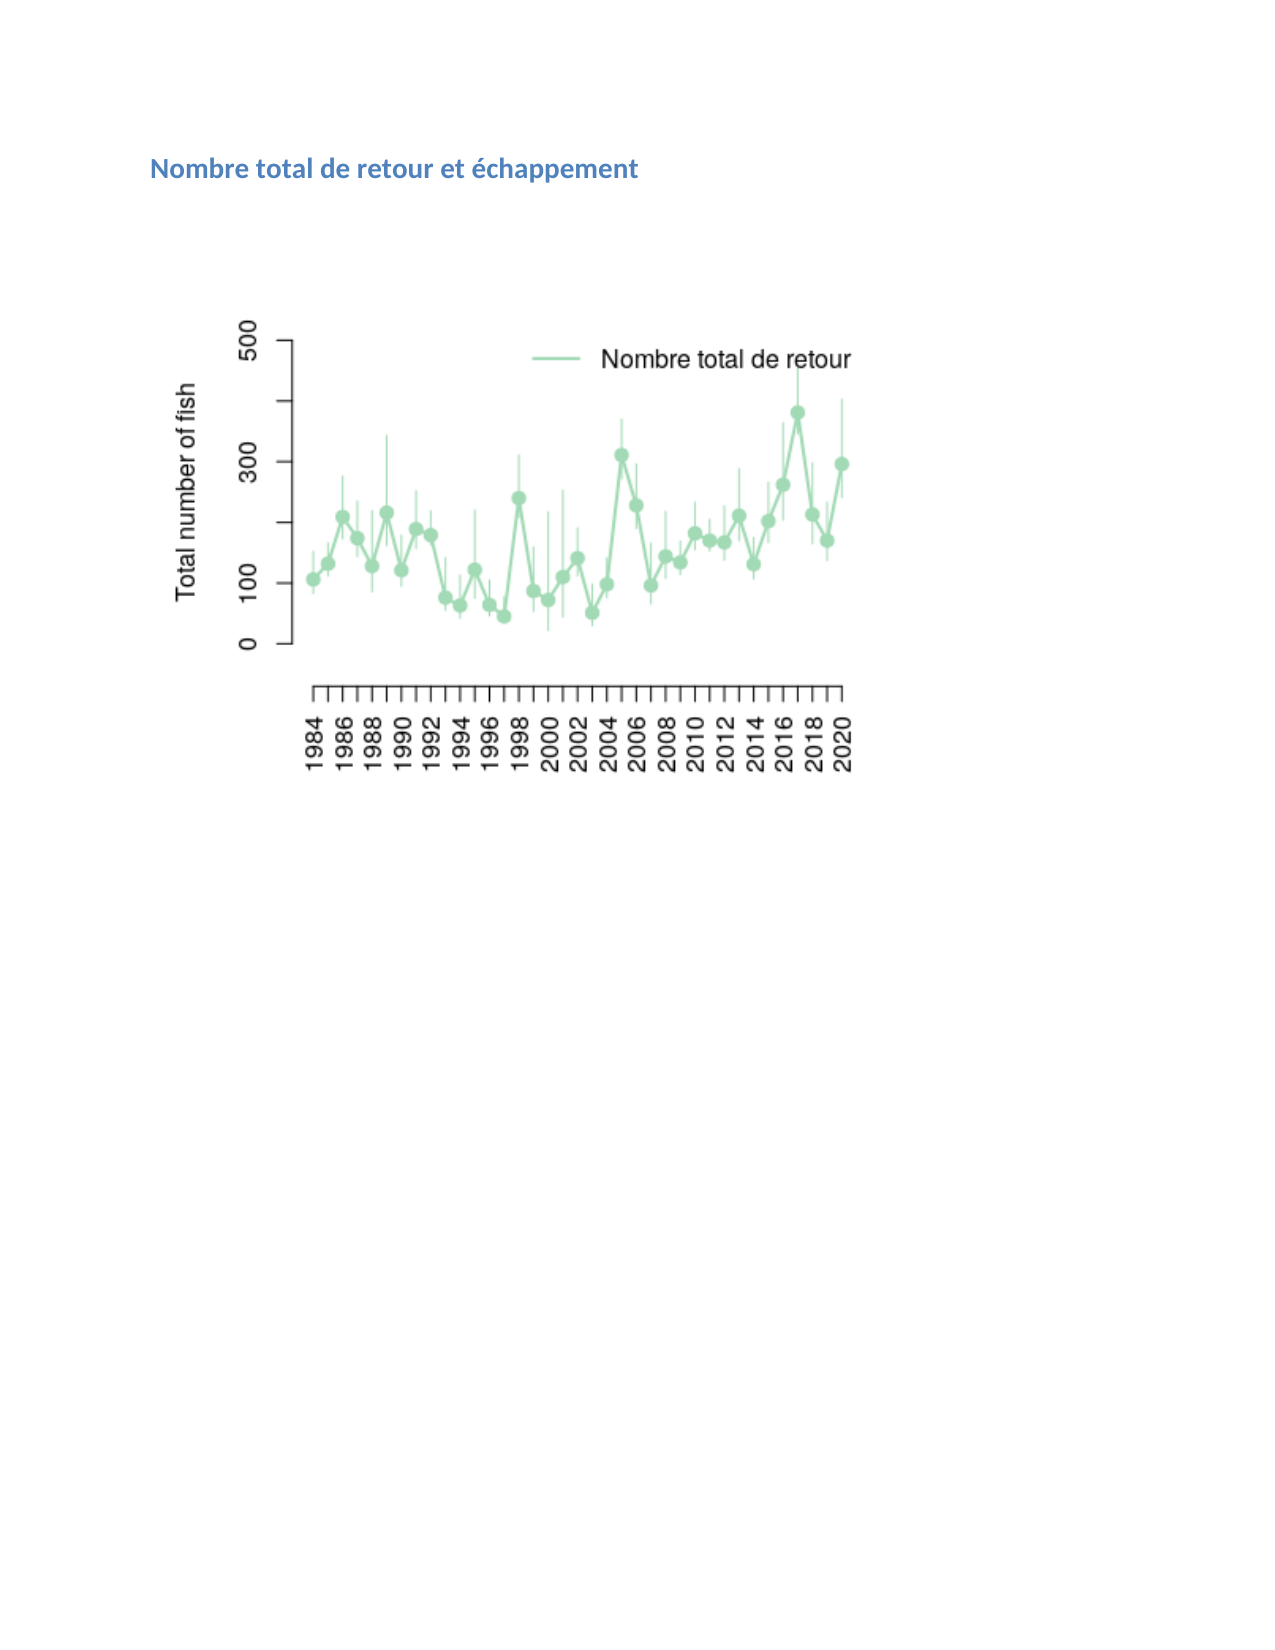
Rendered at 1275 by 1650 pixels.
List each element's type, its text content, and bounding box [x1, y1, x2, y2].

picture [168, 204, 927, 811]
subtitle Nombre total de retour et échappement [150, 150, 1125, 186]
